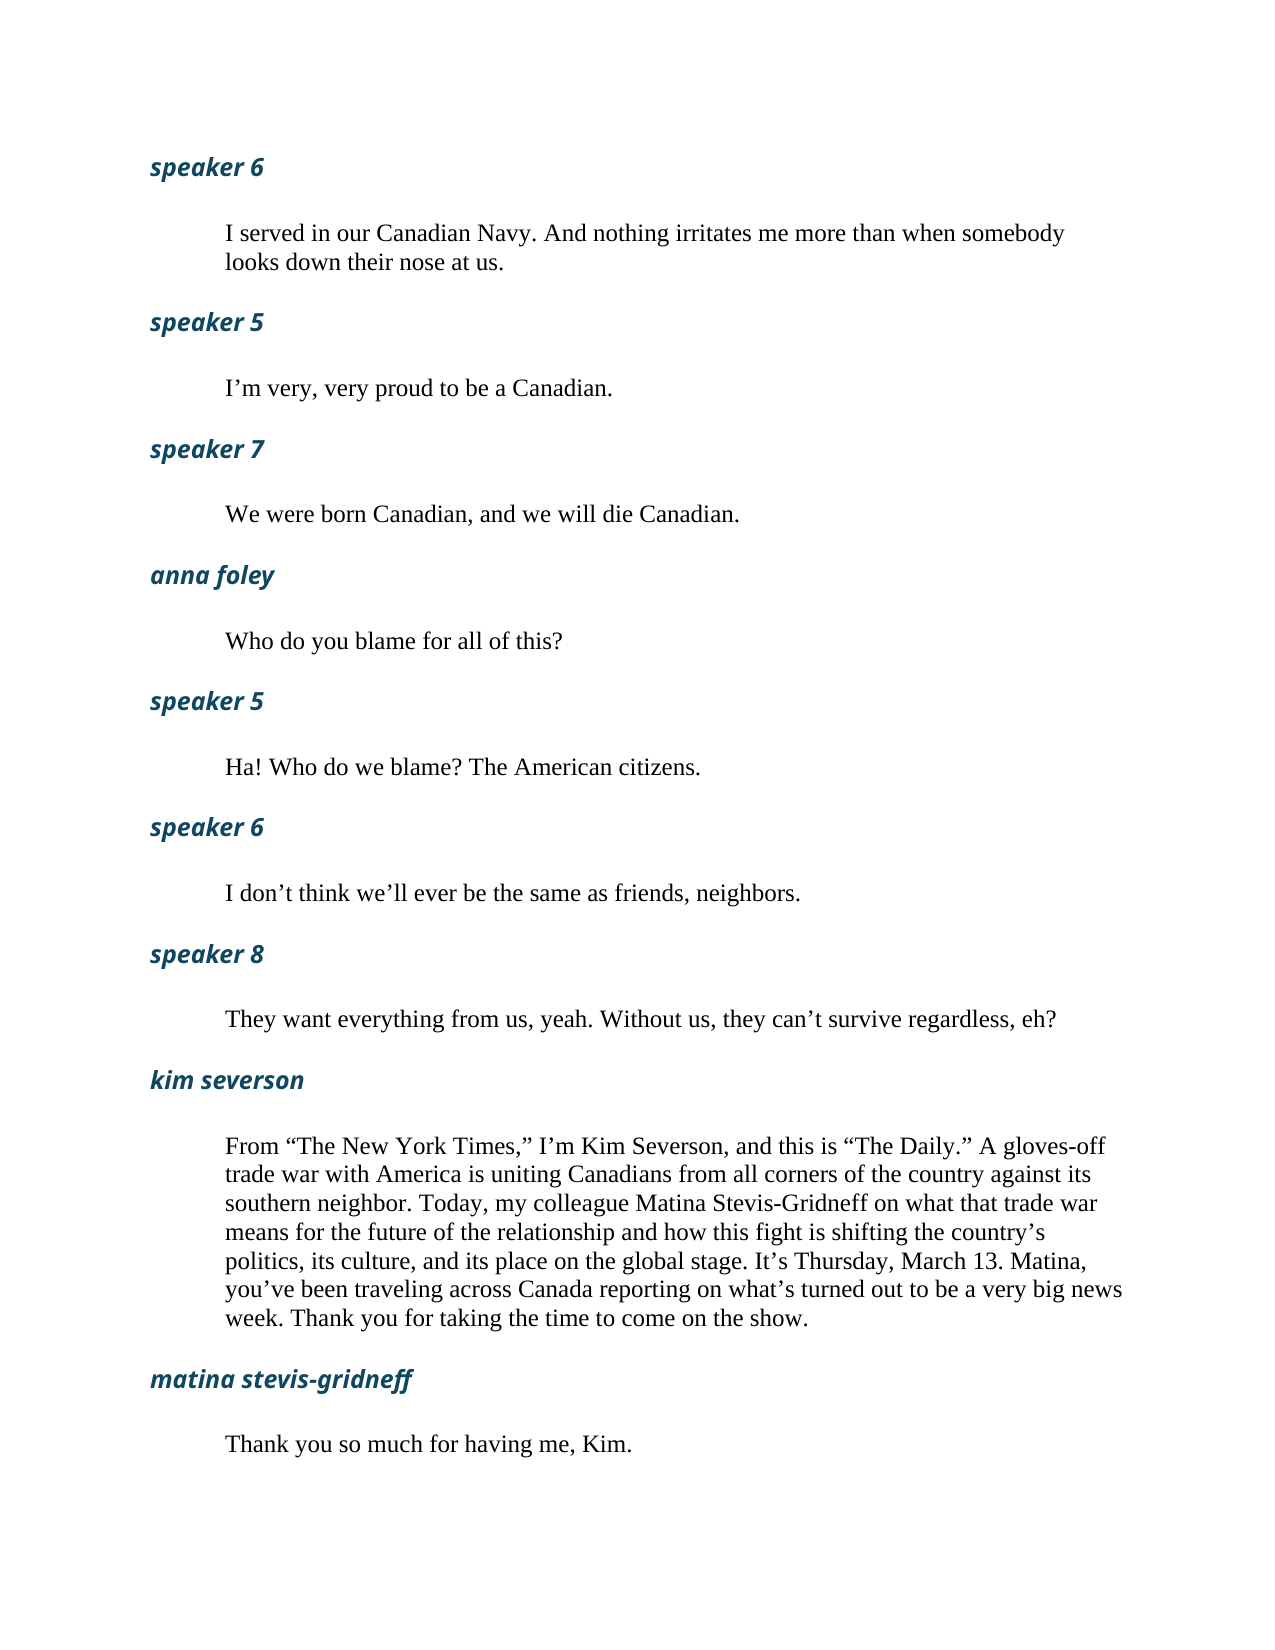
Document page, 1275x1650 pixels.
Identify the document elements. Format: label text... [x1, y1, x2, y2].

text They want everything from us, yeah. Without us, they can’t survive regardless, eh? [225, 1004, 1125, 1033]
subtitle speaker 8 [150, 936, 1125, 970]
subtitle speaker 6 [150, 810, 1125, 844]
subtitle speaker 6 [150, 150, 1125, 184]
text Who do you blame for all of this? [225, 626, 1125, 654]
subtitle speaker 7 [150, 431, 1125, 465]
subtitle anna foley [150, 557, 1125, 592]
subtitle kim severson [150, 1062, 1125, 1097]
text We were born Canadian, and we will die Canadian. [225, 499, 1125, 528]
subtitle speaker 5 [150, 305, 1125, 339]
text I’m very, very proud to be a Canadian. [225, 373, 1125, 402]
text From “The New York Times,” I’m Kim Severson, and this is “The Daily.” A gloves-off trade war with America is uniting Canadians from all corners of the country against its southern neighbor. Today, my colleague Matina Stevis-Gridneff on what that trade war means for the future of the relationship and how this fight is shifting the country’s politics, its culture, and its place on the global stage. It’s Thursday, March 13. Matina, you’ve been traveling across Canada reporting on what’s turned out to be a very big news week. Thank you for taking the time to come on the show. [225, 1131, 1125, 1332]
text Ha! Who do we blame? The American citizens. [225, 752, 1125, 781]
subtitle matina stevis-gridneff [150, 1361, 1125, 1395]
text Thank you so much for having me, Kim. [225, 1429, 1125, 1458]
subtitle speaker 5 [150, 684, 1125, 718]
text I served in our Canadian Navy. And nothing irritates me more than when somebody looks down their nose at us. [225, 218, 1125, 276]
text I don’t think we’ll ever be the same as friends, neighbors. [225, 878, 1125, 907]
